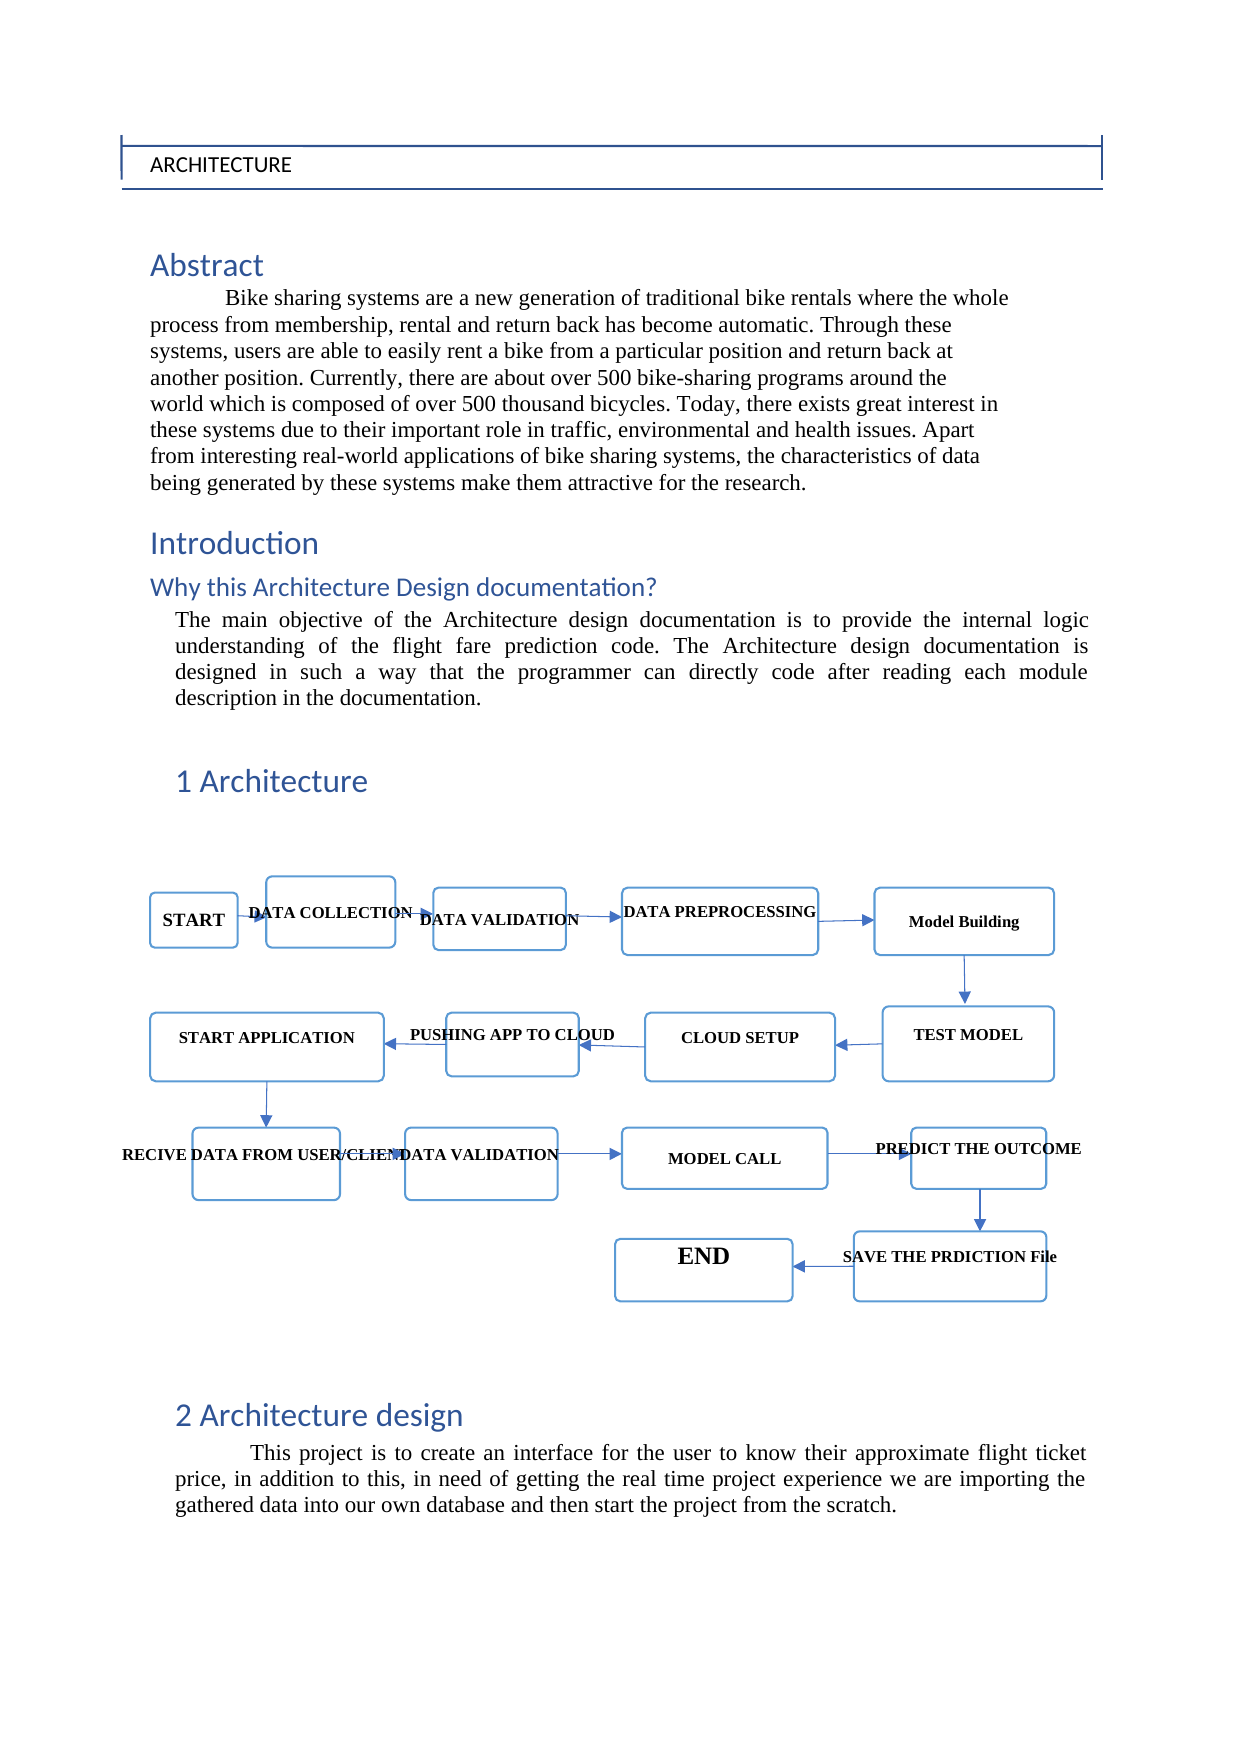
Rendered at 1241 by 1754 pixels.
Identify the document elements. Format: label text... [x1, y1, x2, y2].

text from interesting real-world applications of bike sharing systems, the characteristics of data [150, 443, 1090, 469]
text This project is to create an interface for the user to know their approximate flight ticket price, in addition to this, in need of getting the real time project experience we are importing the gathered data into our own database and then start the project from the scratch. [175, 1440, 1088, 1518]
text 1 Architecture [175, 759, 1090, 800]
text these systems due to their important role in traffic, environmental and health issues. Apart [150, 416, 1090, 443]
text another position. Currently, there are about over 500 bike-sharing programs around the [150, 363, 1090, 390]
text 2 Architecture design [175, 1394, 1090, 1435]
text process from membership, rental and return back has become automatic. Through these [150, 311, 1090, 337]
text The main objective of the Architecture design documentation is to provide the internal logic understanding of the flight fare prediction code. The Architecture design documentation is designed in such a way that the programmer can directly code after reading each module description in the documentation. [175, 607, 1090, 710]
text Why this Architecture Design documentation? [150, 570, 1090, 603]
text Bike sharing systems are a new generation of traditional bike rentals where the whole [150, 284, 1090, 311]
text Abstract [150, 244, 1090, 284]
text Introduction [150, 522, 1090, 562]
text being generated by these systems make them attractive for the research. [150, 469, 1090, 495]
text ARCHITECTURE [150, 150, 1090, 178]
text systems, users are able to easily rent a bike from a particular position and return back at [150, 337, 1090, 363]
text world which is composed of over 500 thousand bicycles. Today, there exists great interest in [150, 390, 1090, 416]
